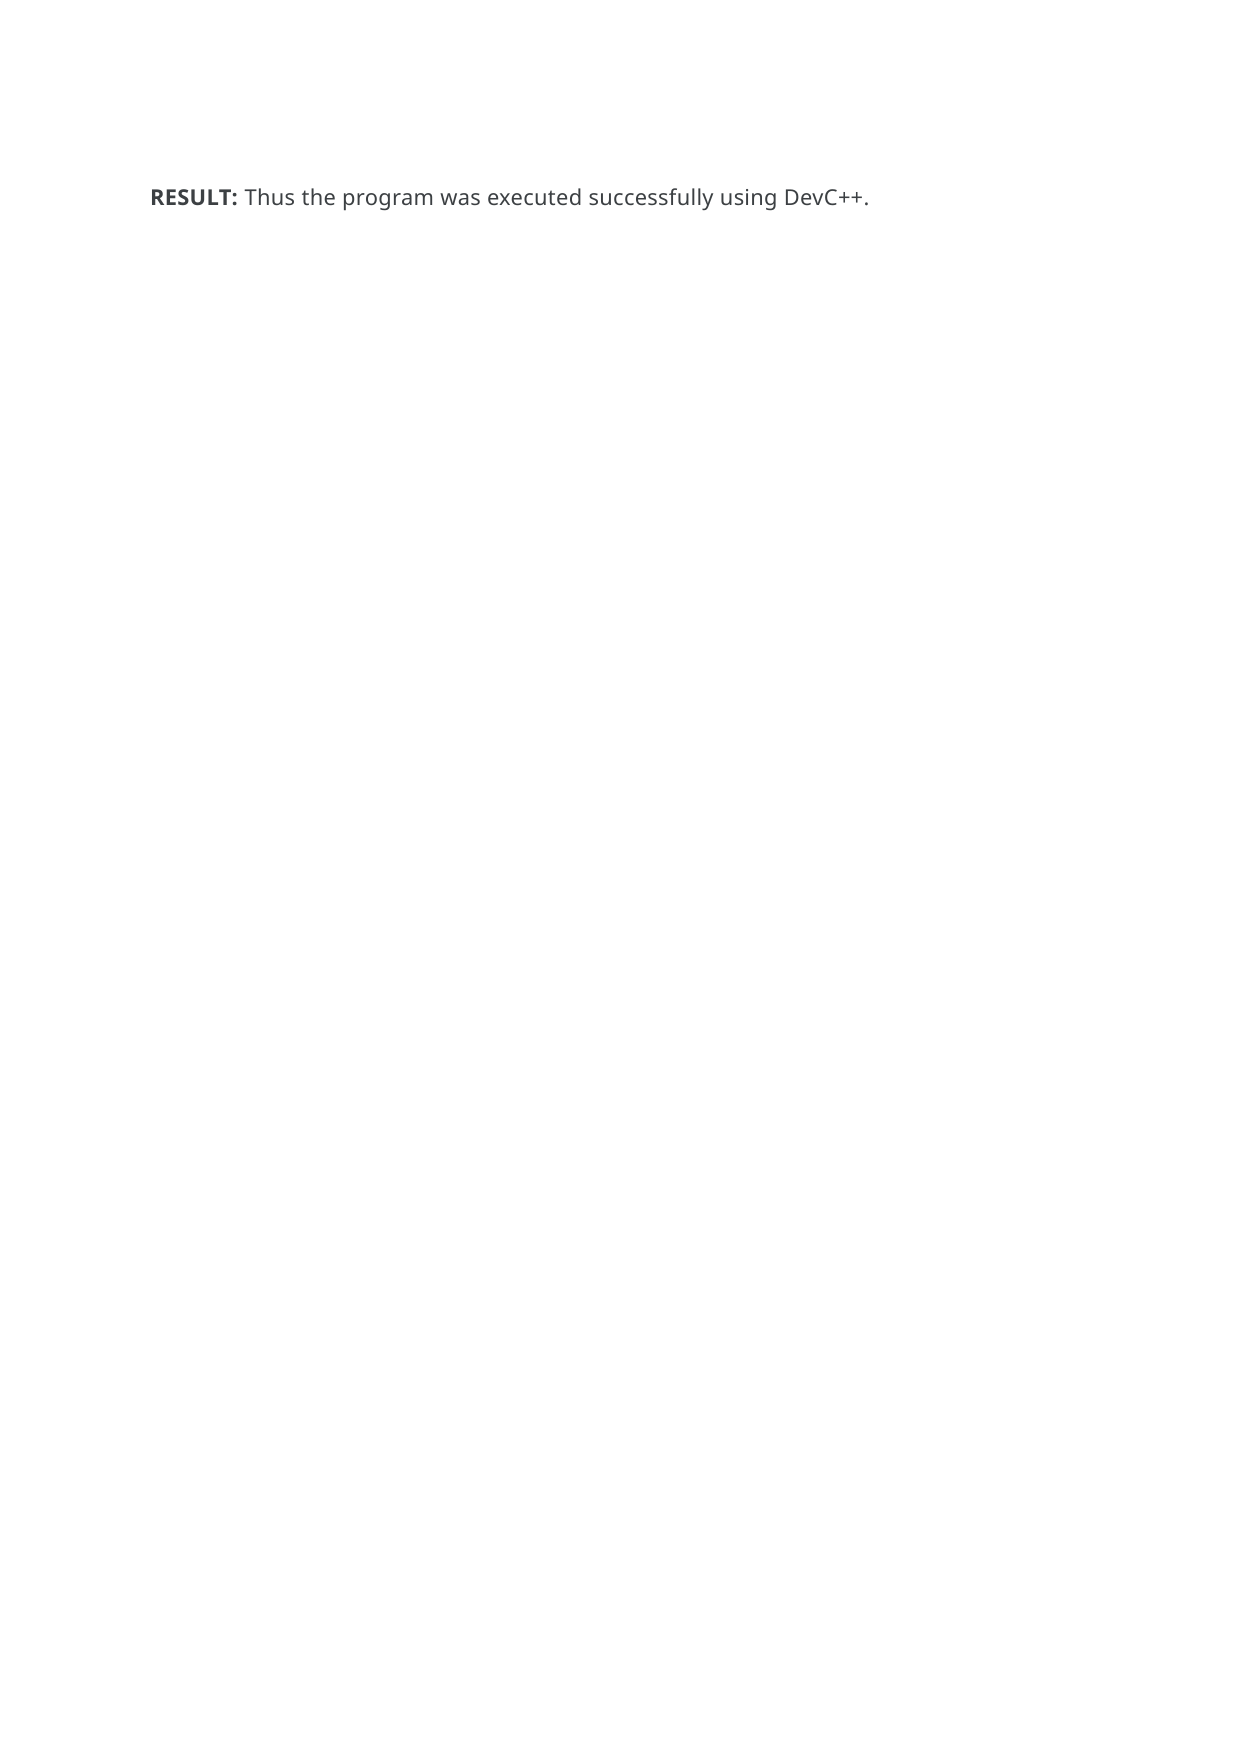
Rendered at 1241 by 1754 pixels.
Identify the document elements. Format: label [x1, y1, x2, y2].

text [150, 150, 1090, 212]
